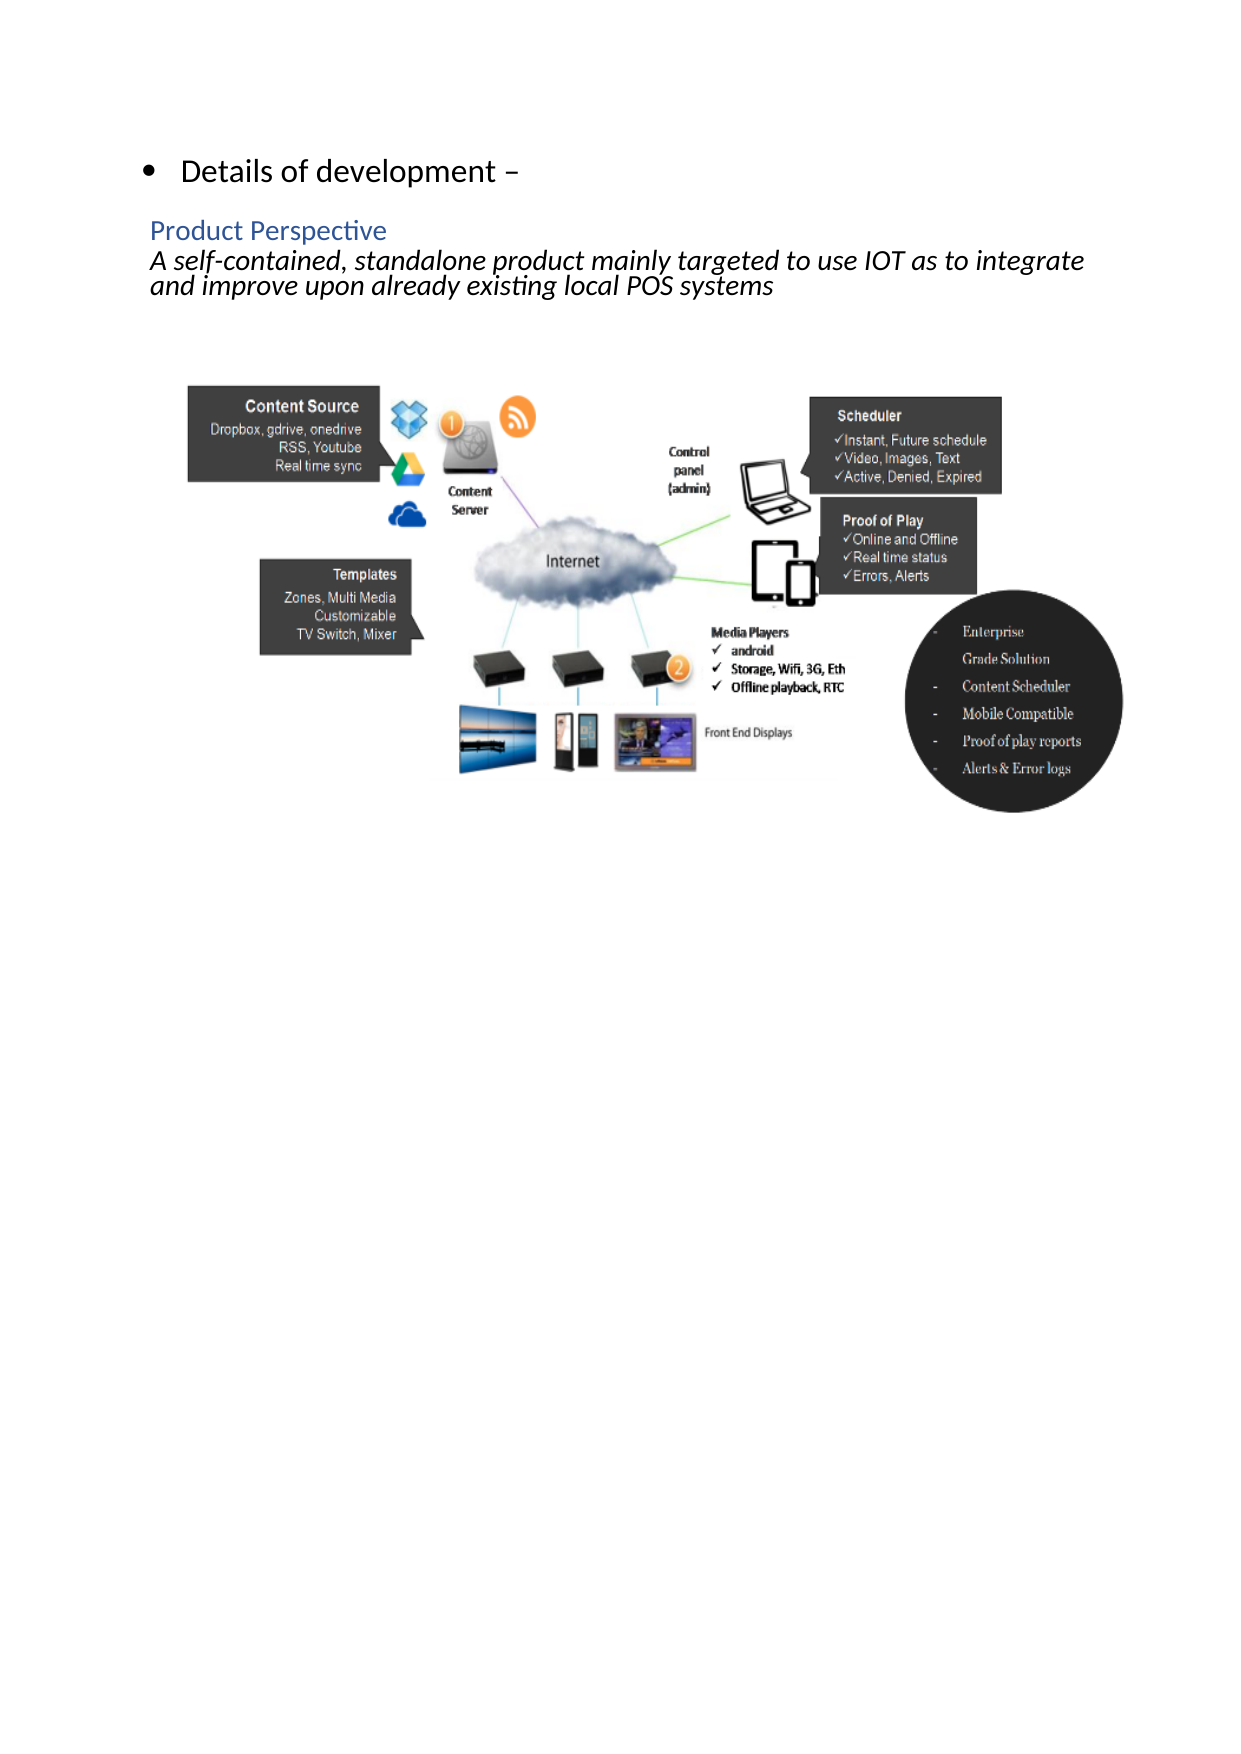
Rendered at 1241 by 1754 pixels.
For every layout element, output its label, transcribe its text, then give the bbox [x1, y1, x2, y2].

picture [149, 336, 1219, 844]
subtitle Product Perspective [150, 212, 1090, 247]
list Details of development – [143, 150, 1090, 191]
text A self-contained, standalone product mainly targeted to use IOT as to integrate and improve upon already existing local POS systems [150, 250, 1090, 300]
